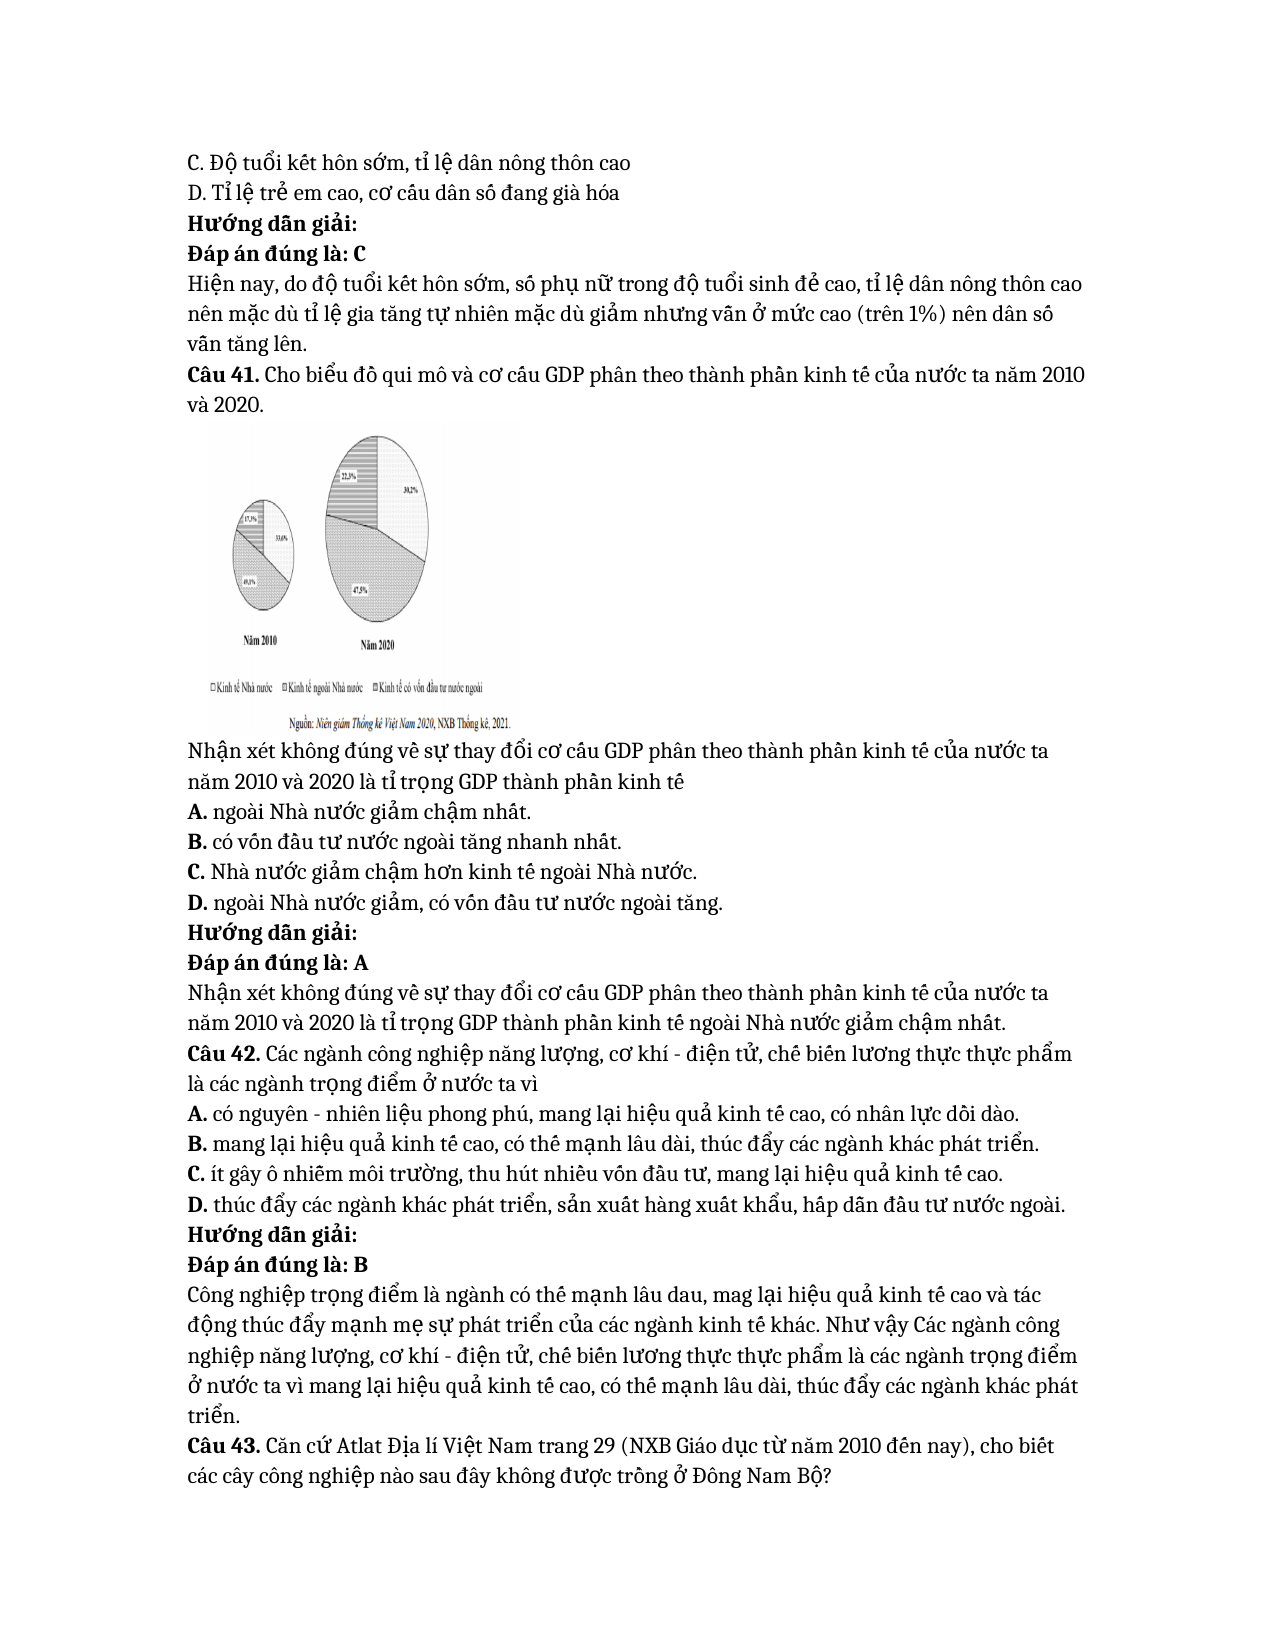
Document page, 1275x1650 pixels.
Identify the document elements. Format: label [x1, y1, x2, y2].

picture [206, 421, 519, 735]
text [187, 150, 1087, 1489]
